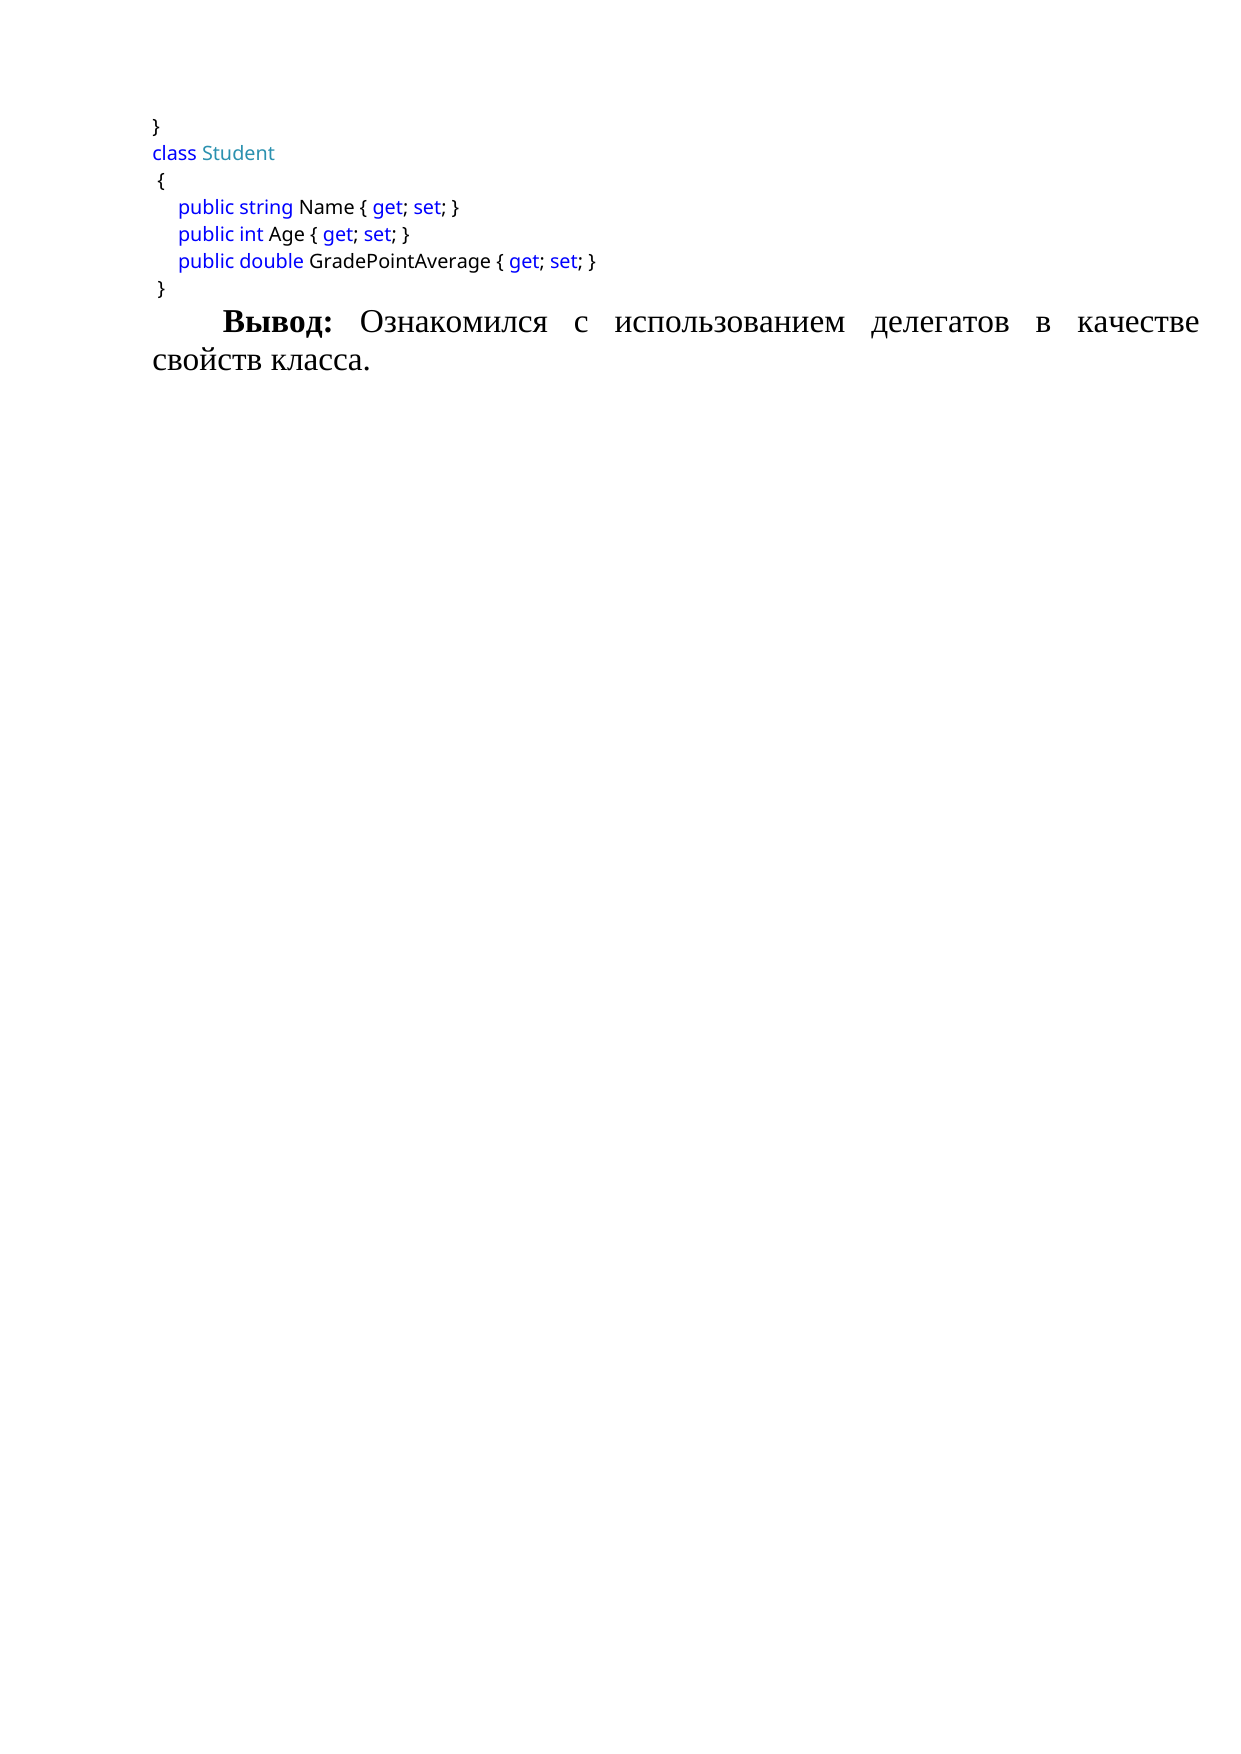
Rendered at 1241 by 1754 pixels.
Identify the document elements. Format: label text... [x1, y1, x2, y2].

text } [152, 112, 1201, 139]
text public int Age { get; set; } [152, 220, 1201, 247]
text public double GradePointAverage { get; set; } [152, 247, 1201, 274]
text { [152, 166, 1201, 193]
text public string Name { get; set; } [152, 193, 1201, 220]
text } [152, 274, 1201, 301]
text class Student [152, 139, 1201, 166]
text Вывод: Ознакомился с использованием делегатов в качестве свойств класса. [152, 301, 1201, 378]
